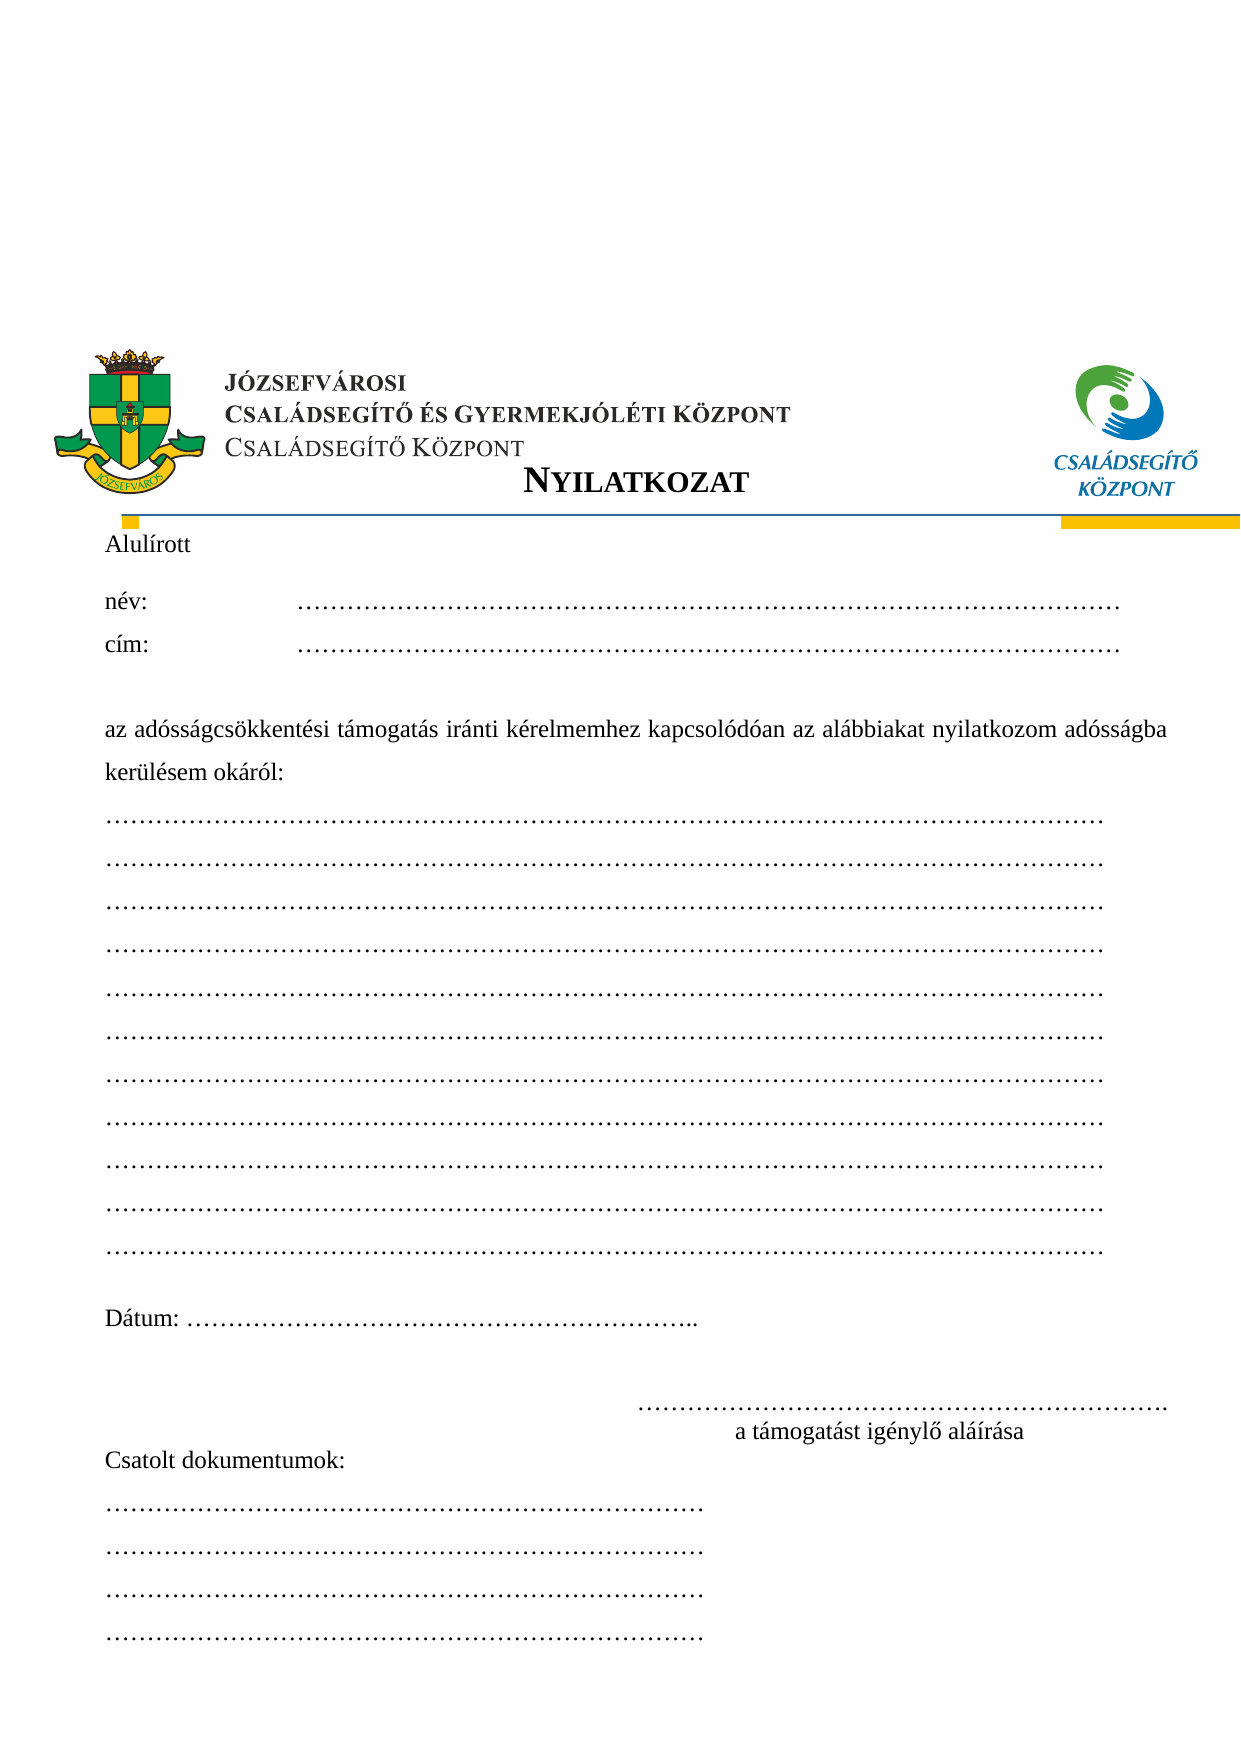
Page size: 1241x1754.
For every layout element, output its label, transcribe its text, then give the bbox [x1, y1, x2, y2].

text ………………………………………………………………………………………………………… [104, 886, 1168, 915]
text ………………………………………………………………………………………………………… [104, 1231, 1168, 1260]
text ………………………………………………………………………………………………………… [104, 1145, 1168, 1174]
text ……………………………………………………………… [104, 1617, 1168, 1646]
text ………………………………………………………………………………………………………… [104, 1016, 1168, 1044]
text Csatolt dokumentumok: [104, 1445, 1168, 1474]
text ………………………………………………………………………………………………………… [104, 1102, 1168, 1131]
text Dátum: …………………………………………………….. [104, 1303, 1168, 1331]
text ………………………………………………………. [104, 1387, 1168, 1416]
text ………………………………………………………………………………………………………… [104, 929, 1168, 958]
text név: ……………………………………………………………………………………… [104, 586, 1168, 614]
text az adósságcsökkentési támogatás iránti kérelmemhez kapcsolódóan az alábbiakat nyilatkozom adósságba kerülésem okáról: [104, 714, 1168, 786]
text a támogatást igénylő aláírása [547, 1416, 1168, 1445]
text Alulírott [104, 529, 1168, 558]
text ………………………………………………………………………………………………………… [104, 800, 1168, 829]
text Nyilatkozat [104, 458, 1168, 501]
text ……………………………………………………………… [104, 1531, 1168, 1560]
text cím: ……………………………………………………………………………………… [104, 629, 1168, 658]
text ………………………………………………………………………………………………………… [104, 1188, 1168, 1217]
text ………………………………………………………………………………………………………… [104, 843, 1168, 872]
text ……………………………………………………………… [104, 1488, 1168, 1517]
text ………………………………………………………………………………………………………… [104, 973, 1168, 1001]
text ……………………………………………………………… [104, 1574, 1168, 1603]
text ………………………………………………………………………………………………………… [104, 1059, 1168, 1088]
